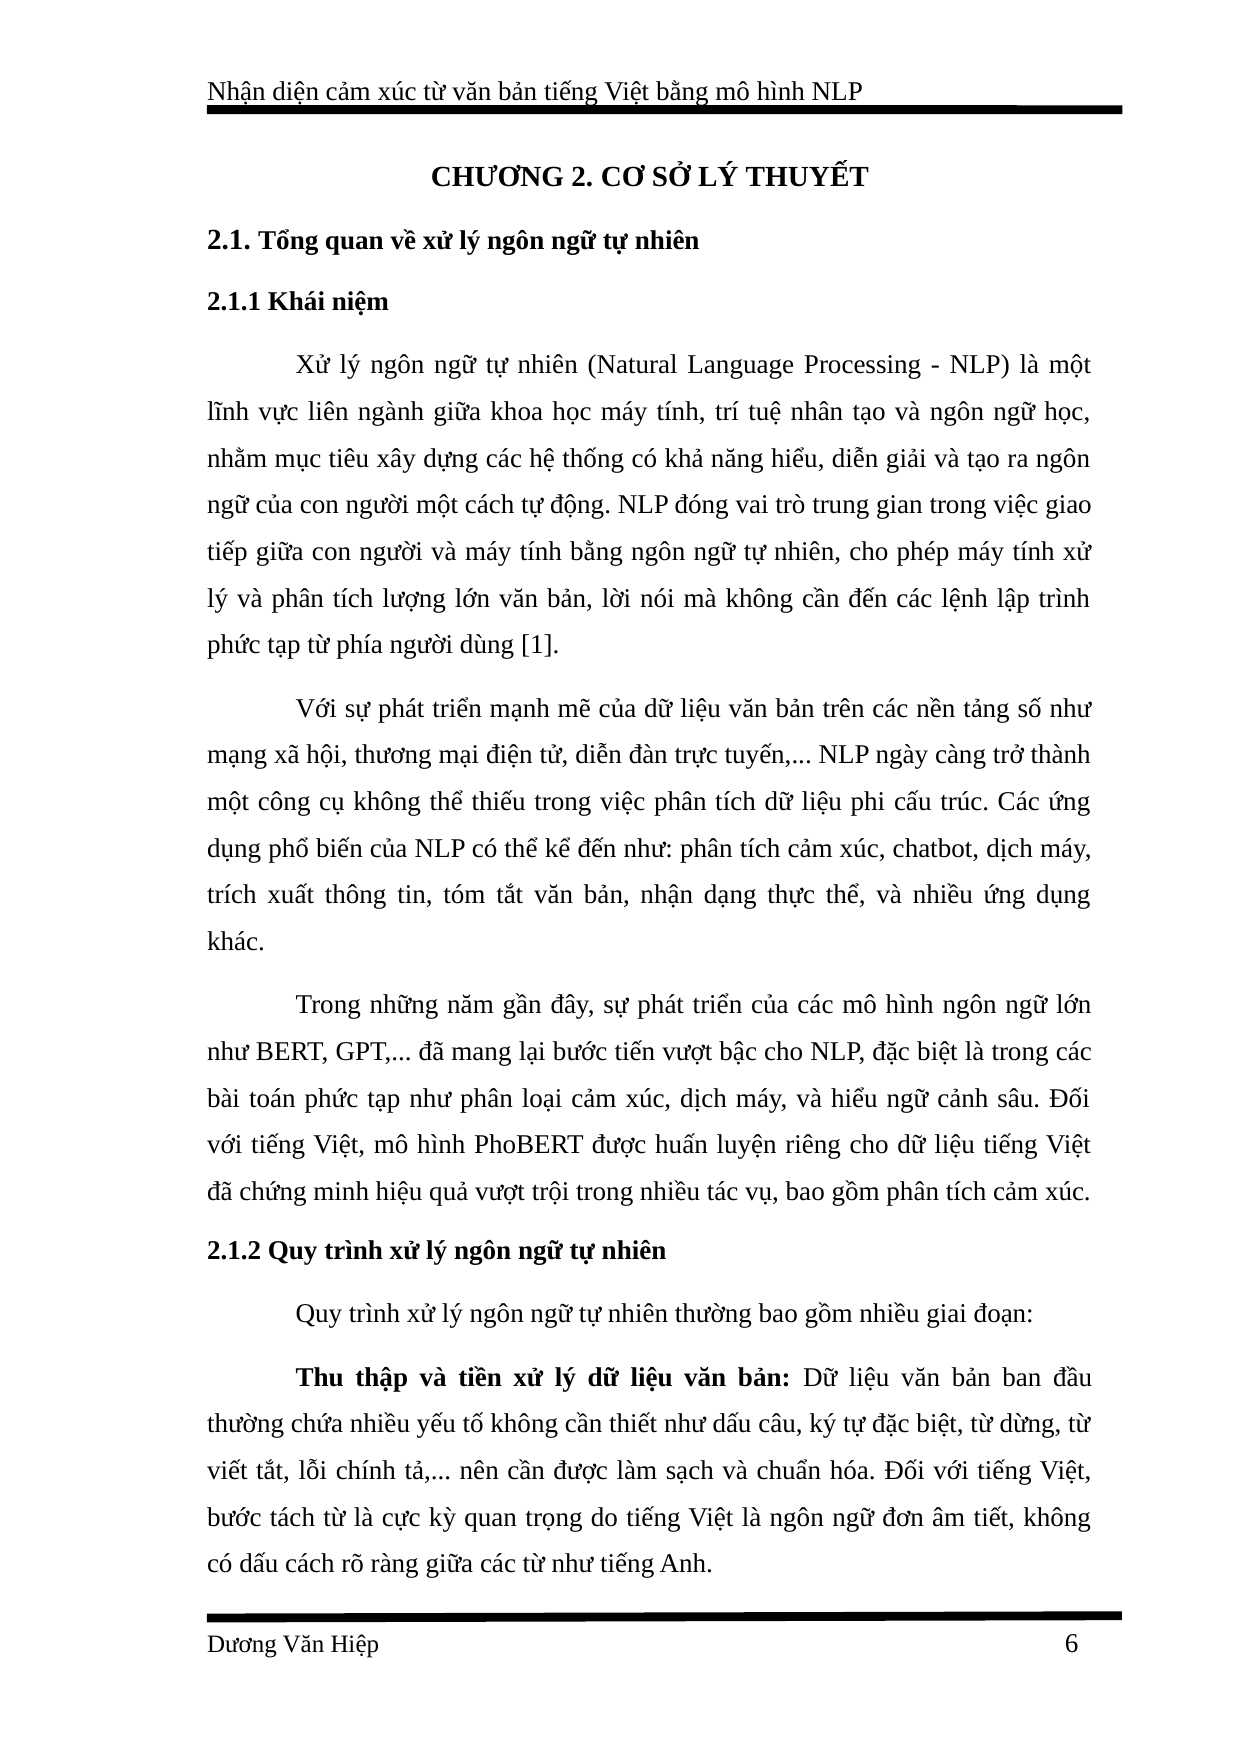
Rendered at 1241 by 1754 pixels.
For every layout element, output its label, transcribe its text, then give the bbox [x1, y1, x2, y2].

text Xử lý ngôn ngữ tự nhiên (Natural Language Processing - NLP) là một lĩnh vực liên ngành giữa khoa học máy tính, trí tuệ nhân tạo và ngôn ngữ học, nhằm mục tiêu xây dựng các hệ thống có khả năng hiểu, diễn giải và tạo ra ngôn ngữ của con người một cách tự động. NLP đóng vai trò trung gian trong việc giao tiếp giữa con người và máy tính bằng ngôn ngữ tự nhiên, cho phép máy tính xử lý và phân tích lượng lớn văn bản, lời nói mà không cần đến các lệnh lập trình phức tạp từ phía người dùng . [207, 348, 1092, 659]
text Với sự phát triển mạnh mẽ của dữ liệu văn bản trên các nền tảng số như mạng xã hội, thương mại điện tử, diễn đàn trực tuyến,... NLP ngày càng trở thành một công cụ không thể thiếu trong việc phân tích dữ liệu phi cấu trúc. Các ứng dụng phổ biến của NLP có thể kể đến như: phân tích cảm xúc, chatbot, dịch máy, trích xuất thông tin, tóm tắt văn bản, nhận dạng thực thể, và nhiều ứng dụng khác. [207, 692, 1092, 956]
text Quy trình xử lý ngôn ngữ tự nhiên thường bao gồm nhiều giai đoạn: [207, 1298, 1092, 1329]
subtitle Tổng quan về xử lý ngôn ngữ tự nhiên [207, 222, 1092, 256]
subtitle Khái niệm [207, 285, 1092, 316]
text Thu thập và tiền xử lý dữ liệu văn bản: Dữ liệu văn bản ban đầu thường chứa nhiều yếu tố không cần thiết như dấu câu, ký tự đặc biệt, từ dừng, từ viết tắt, lỗi chính tả,... nên cần được làm sạch và chuẩn hóa. Đối với tiếng Việt, bước tách từ là cực kỳ quan trọng do tiếng Việt là ngôn ngữ đơn âm tiết, không có dấu cách rõ ràng giữa các từ như tiếng Anh. [207, 1361, 1092, 1579]
subtitle CƠ SỞ LÝ THUYẾT [207, 159, 1092, 193]
text Trong những năm gần đây, sự phát triển của các mô hình ngôn ngữ lớn như BERT, GPT,... đã mang lại bước tiến vượt bậc cho NLP, đặc biệt là trong các bài toán phức tạp như phân loại cảm xúc, dịch máy, và hiểu ngữ cảnh sâu. Đối với tiếng Việt, mô hình PhoBERT được huấn luyện riêng cho dữ liệu tiếng Việt đã chứng minh hiệu quả vượt trội trong nhiều tác vụ, bao gồm phân tích cảm xúc. [207, 988, 1092, 1206]
subtitle Quy trình xử lý ngôn ngữ tự nhiên [207, 1234, 1092, 1265]
